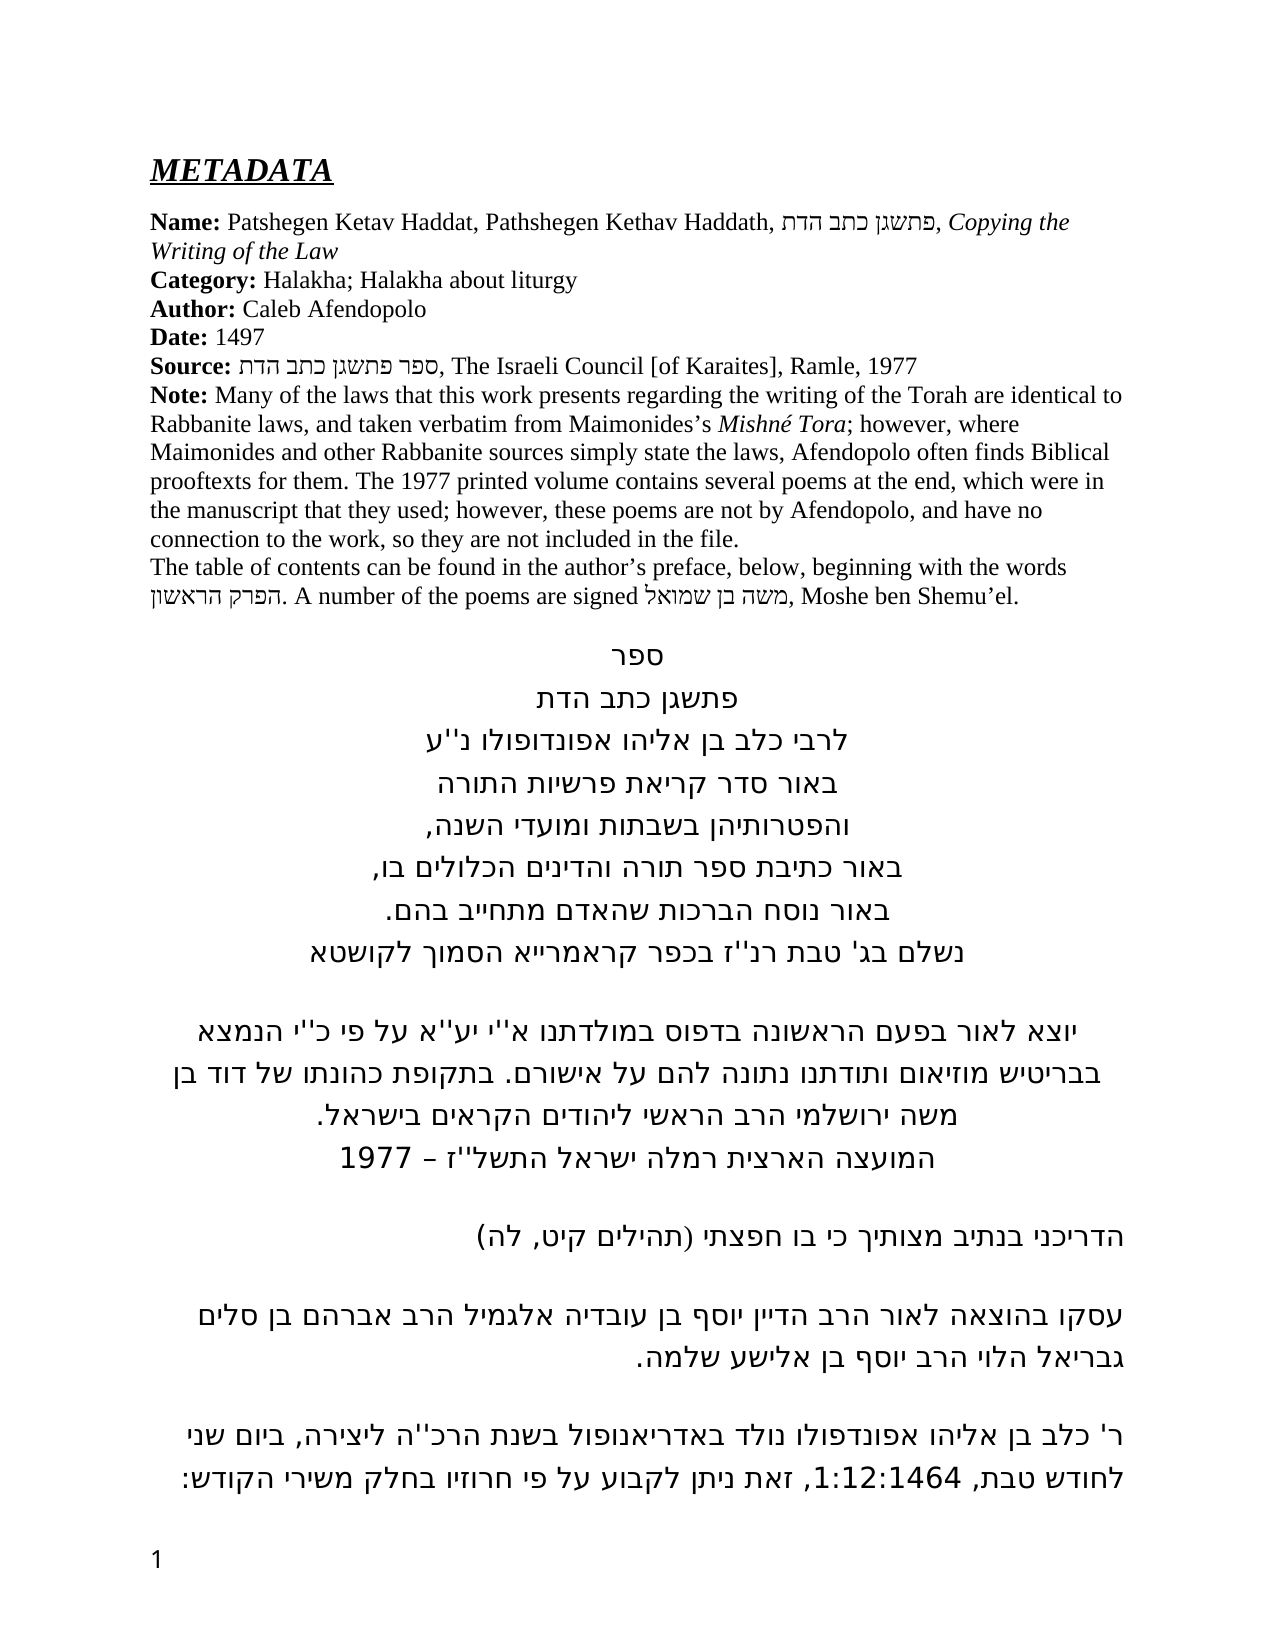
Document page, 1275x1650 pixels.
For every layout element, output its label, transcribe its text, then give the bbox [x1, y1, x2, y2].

text Category: Halakha; Halakha about liturgy [150, 265, 1125, 294]
text ר' כלב בן אליהו אפונדפולו נולד באדריאנופול בשנת הרכ''ה ליצירה, ביום שני לחודש טבת, 1:12:1464, זאת ניתן לקבוע על פי חרוזיו בחלק משירי הקודש: [150, 1419, 1125, 1495]
text עסקו בהוצאה לאור הרב הדיין יוסף בן עובדיה אלגמיל הרב אברהם בן סלים גבריאל הלוי הרב יוסף בן אלישע שלמה. [150, 1298, 1125, 1374]
text לרבי כלב בן אליהו אפונדופולו נ''ע [150, 723, 1125, 757]
text Note: Many of the laws that this work presents regarding the writing of the Torah are identical to Rabbanite laws, and taken verbatim from Maimonides’s Mishné Tora; however, where Maimonides and other Rabbanite sources simply state the laws, Afendopolo often finds Biblical prooftexts for them. The 1977 printed volume contains several poems at the end, which were in the manuscript that they used; however, these poems are not by Afendopolo, and have no connection to the work, so they are not included in the file. [150, 380, 1125, 552]
text Date: 1497 [150, 322, 1125, 351]
text נשלם בג' טבת רנ''ז בכפר קראמרייא הסמוך לקושטא [150, 936, 1125, 969]
text המועצה הארצית רמלה ישראל התשל''ז – 1977 [150, 1141, 1125, 1175]
text Source: ספר פתשגן כתב הדת, The Israeli Council [of Karaites], Ramle, 1977 [150, 351, 1125, 380]
text פתשגן כתב הדת [150, 681, 1125, 715]
text הדריכני בנתיב מצותיך כי בו חפצתי (תהילים קיט, לה) [150, 1219, 1125, 1253]
text באור נוסח הברכות שהאדם מתחייב בהם. [150, 893, 1125, 927]
text The table of contents can be found in the author’s preface, below, beginning with the words הפרק הראשון. A number of the poems are signed משה בן שמואל, Moshe ben Shemu’el. [150, 552, 1125, 610]
text והפטרותיהן בשבתות ומועדי השנה, [150, 808, 1125, 842]
text ספר [150, 639, 1125, 673]
text באור סדר קריאת פרשיות התורה [150, 766, 1125, 800]
text Author: Caleb Afendopolo [150, 294, 1125, 322]
text באור כתיבת ספר תורה והדינים הכלולים בו, [150, 851, 1125, 885]
text יוצא לאור בפעם הראשונה בדפוס במולדתנו א''י יע''א על פי כ''י הנמצא בבריטיש מוזיאום ותודתנו נתונה להם על אישורם. בתקופת כהונתו של דוד בן משה ירושלמי הרב הראשי ליהודים הקראים בישראל. [150, 1014, 1125, 1133]
text METADATA [150, 150, 1125, 188]
text Name: Patshegen Ketav Haddat, Pathshegen Kethav Haddath, פתשגן כתב הדת, Copying the Writing of the Law [150, 207, 1125, 265]
